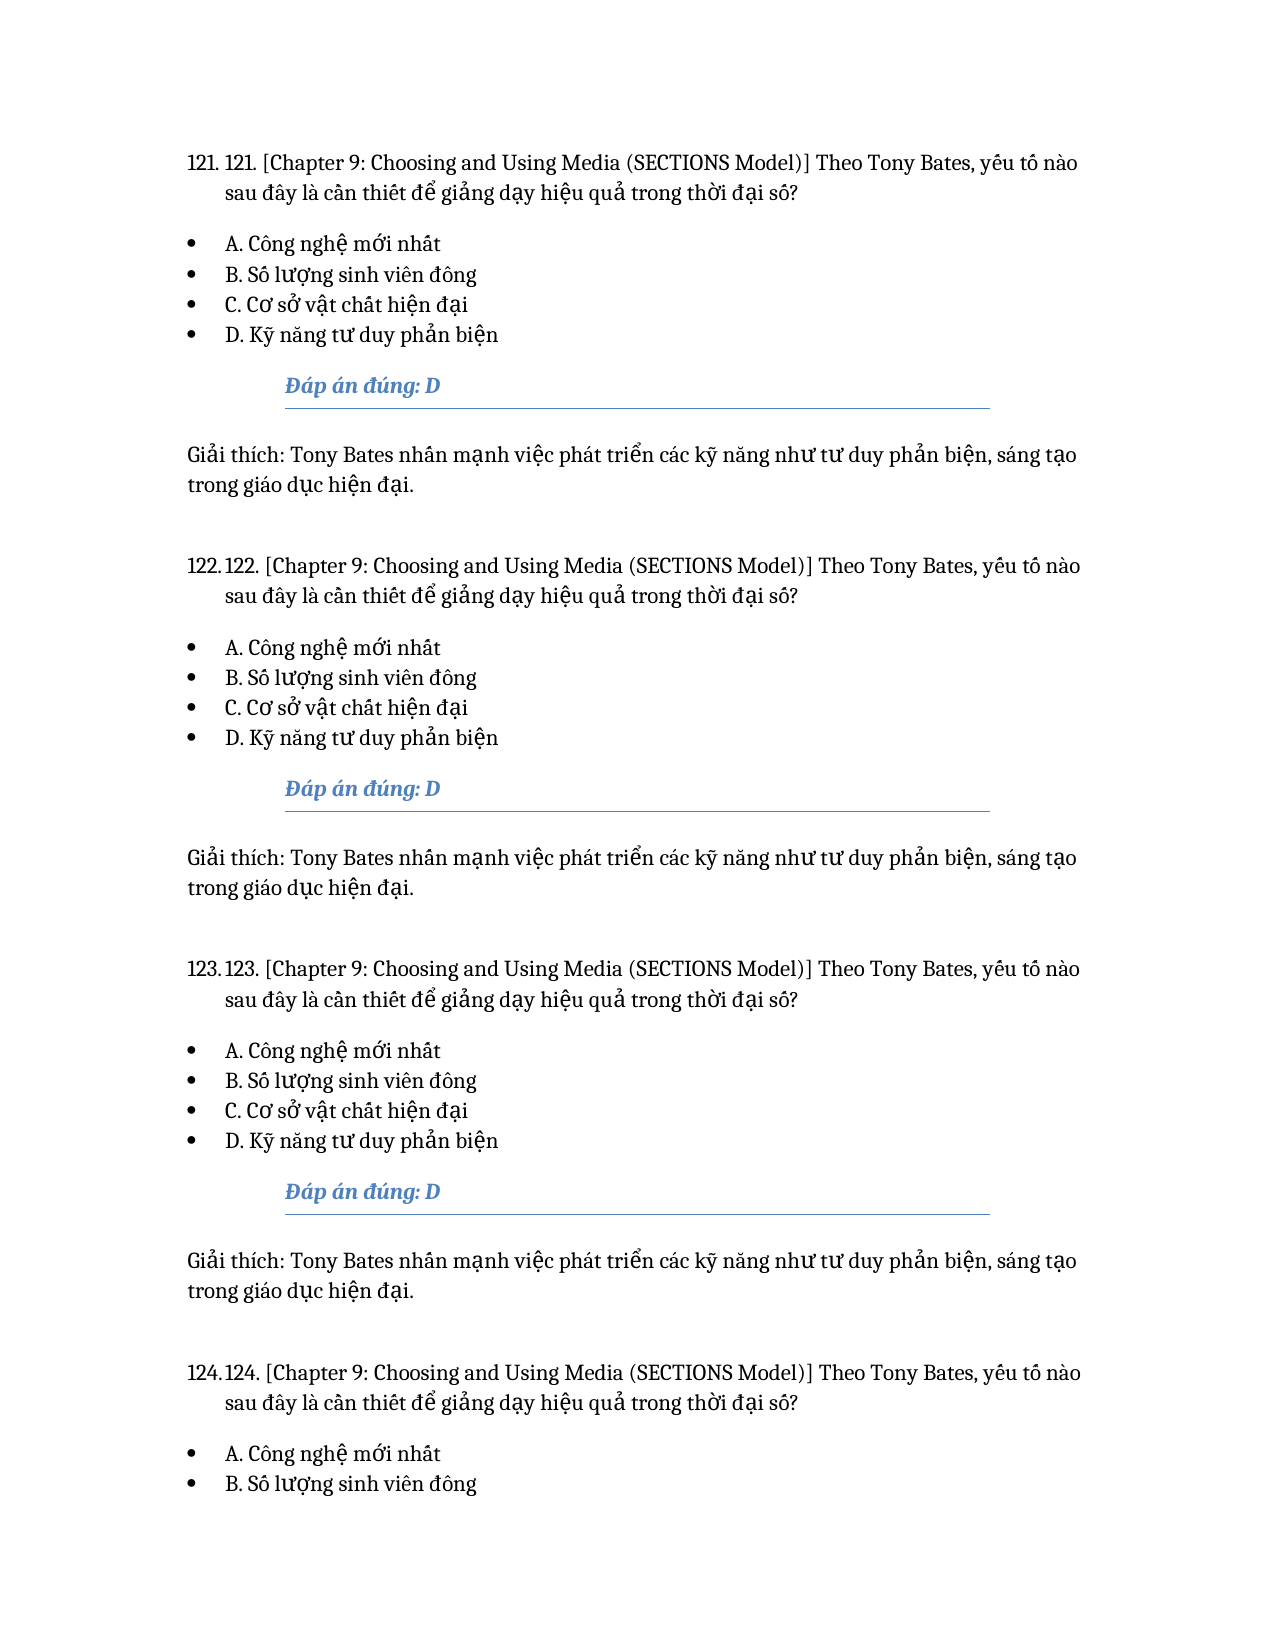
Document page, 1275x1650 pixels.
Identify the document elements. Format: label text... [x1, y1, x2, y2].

list B. Số lượng sinh viên đông [187, 261, 1087, 288]
text Giải thích: Tony Bates nhấn mạnh việc phát triển các kỹ năng như tư duy phản biện, sáng tạo trong giáo dục hiện đại. [187, 442, 1087, 528]
list A. Công nghệ mới nhất [187, 1037, 1087, 1064]
text Đáp án đúng: D [285, 1179, 990, 1214]
list C. Cơ sở vật chất hiện đại [187, 1098, 1087, 1124]
list B. Số lượng sinh viên đông [187, 1471, 1087, 1497]
list A. Công nghệ mới nhất [187, 1441, 1087, 1467]
list B. Số lượng sinh viên đông [187, 1068, 1087, 1094]
list B. Số lượng sinh viên đông [187, 664, 1087, 691]
text Giải thích: Tony Bates nhấn mạnh việc phát triển các kỹ năng như tư duy phản biện, sáng tạo trong giáo dục hiện đại. [187, 1248, 1087, 1335]
list D. Kỹ năng tư duy phản biện [187, 1128, 1087, 1154]
list 124. [Chapter 9: Choosing and Using Media (SECTIONS Model)] Theo Tony Bates, yếu tố nào sau đây là cần thiết để giảng dạy hiệu quả trong thời đại số? [187, 1359, 1087, 1416]
list C. Cơ sở vật chất hiện đại [187, 292, 1087, 318]
text Đáp án đúng: D [285, 373, 990, 408]
text Đáp án đúng: D [285, 776, 990, 811]
list 121. [Chapter 9: Choosing and Using Media (SECTIONS Model)] Theo Tony Bates, yếu tố nào sau đây là cần thiết để giảng dạy hiệu quả trong thời đại số? [187, 150, 1087, 207]
list D. Kỹ năng tư duy phản biện [187, 725, 1087, 751]
text Giải thích: Tony Bates nhấn mạnh việc phát triển các kỹ năng như tư duy phản biện, sáng tạo trong giáo dục hiện đại. [187, 845, 1087, 932]
list C. Cơ sở vật chất hiện đại [187, 695, 1087, 721]
list 123. [Chapter 9: Choosing and Using Media (SECTIONS Model)] Theo Tony Bates, yếu tố nào sau đây là cần thiết để giảng dạy hiệu quả trong thời đại số? [187, 956, 1087, 1013]
list D. Kỹ năng tư duy phản biện [187, 322, 1087, 348]
list 122. [Chapter 9: Choosing and Using Media (SECTIONS Model)] Theo Tony Bates, yếu tố nào sau đây là cần thiết để giảng dạy hiệu quả trong thời đại số? [187, 553, 1087, 610]
list A. Công nghệ mới nhất [187, 634, 1087, 661]
list A. Công nghệ mới nhất [187, 231, 1087, 258]
